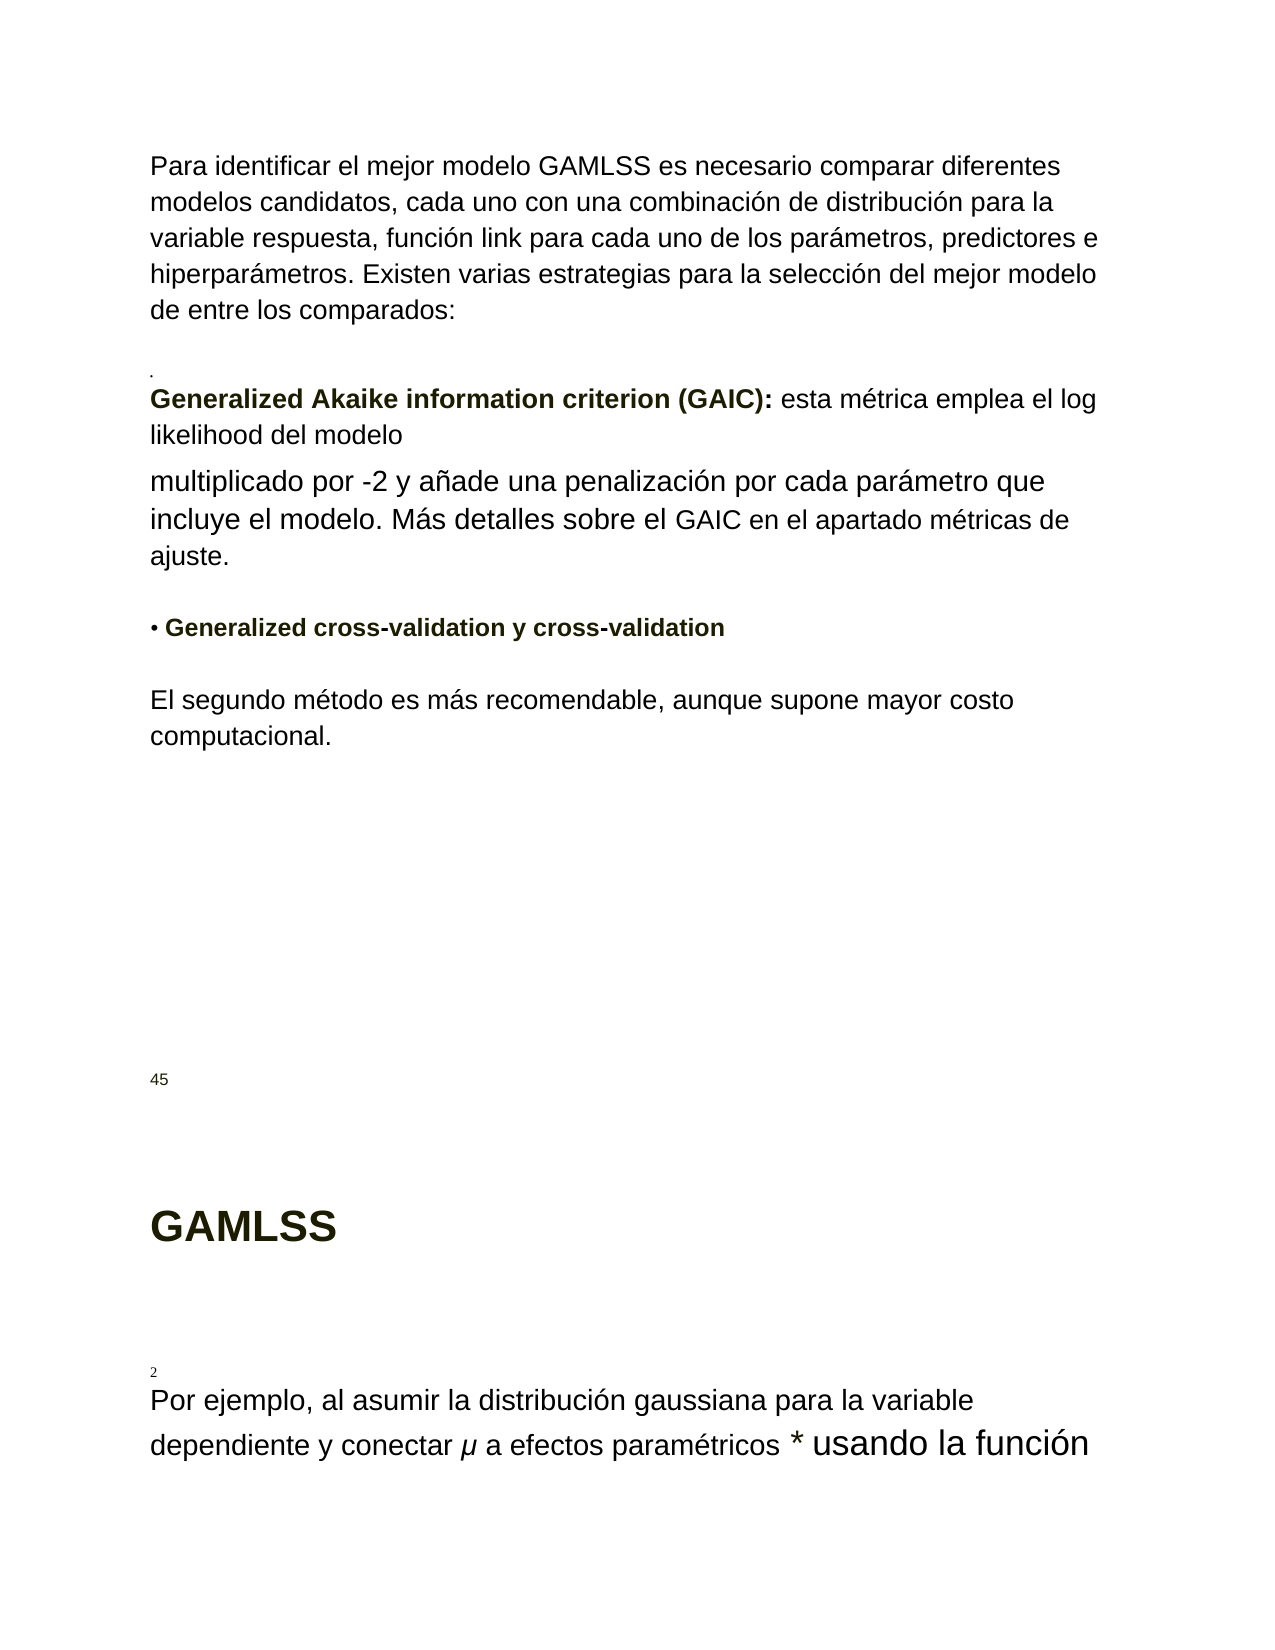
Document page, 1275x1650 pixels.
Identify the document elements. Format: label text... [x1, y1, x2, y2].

text El segundo método es más recomendable, aunque supone mayor costo computacional. [150, 684, 1125, 751]
text • Generalized cross-validation y cross-validation [150, 613, 1125, 642]
text Para identificar el mejor modelo GAMLSS es necesario comparar diferentes modelos candidatos, cada uno con una combinación de distribución para la variable respuesta, función link para cada uno de los parámetros, predictores e hiperparámetros. Existen varias estrategias para la selección del mejor modelo de entre los comparados: [150, 150, 1125, 325]
text multiplicado por -2 y añade una penalización por cada parámetro que incluye el modelo. Más detalles sobre el GAIC en el apartado métricas de ajuste. [150, 463, 1125, 572]
text GAMLSS [150, 1201, 1125, 1251]
text 2 [150, 1363, 1125, 1380]
text 45 [150, 1069, 1125, 1089]
text Generalized Akaike information criterion (GAIC): esta métrica emplea el log likelihood del modelo [150, 383, 1125, 450]
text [150, 1383, 1125, 1463]
